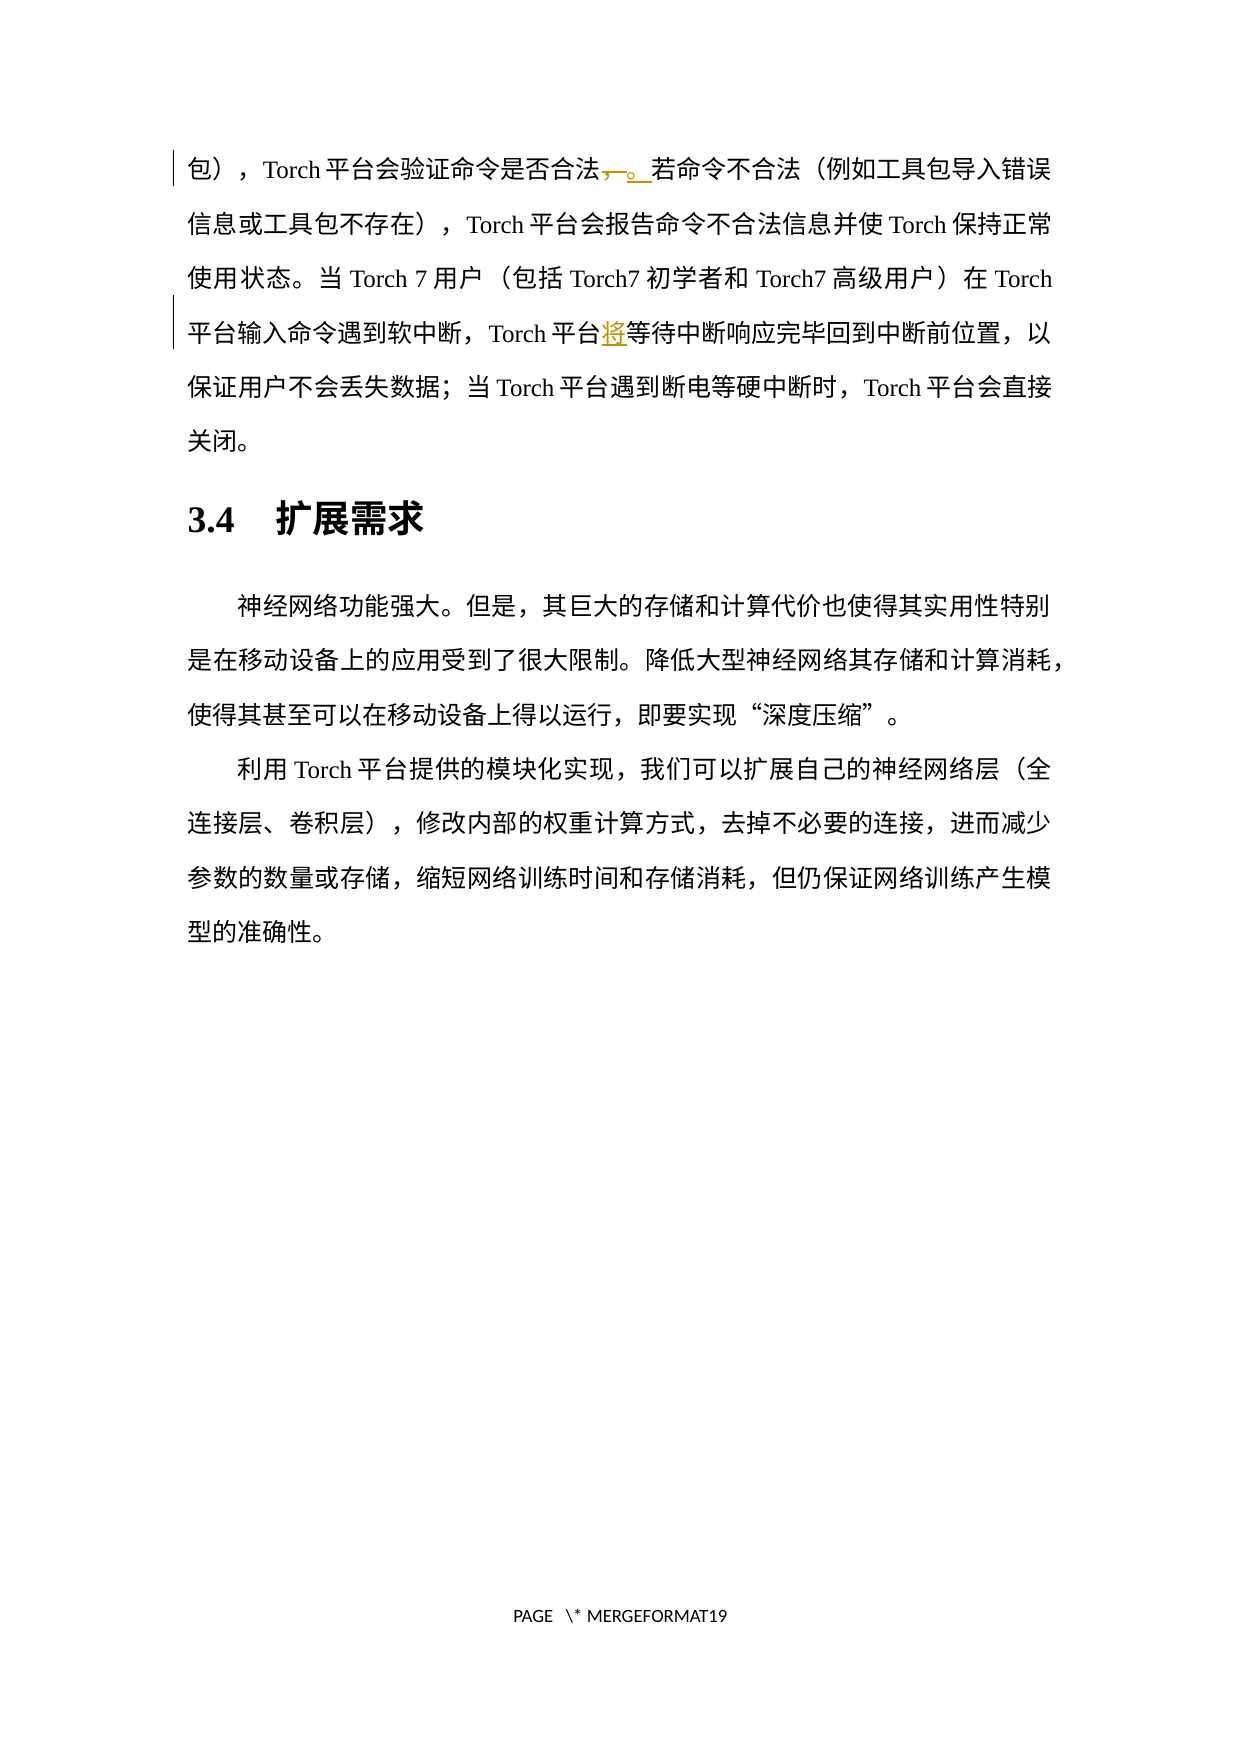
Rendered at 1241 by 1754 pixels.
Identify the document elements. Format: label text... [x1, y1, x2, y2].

text 神经网络功能强大。但是，其巨大的存储和计算代价也使得其实用性特别是在移动设备上的应用受到了很大限制。降低大型神经网络其存储和计算消耗，使得其甚至可以在移动设备上得以运行，即要实现“深度压缩”。 [187, 586, 1053, 731]
subtitle 扩展需求 [187, 489, 1053, 543]
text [187, 150, 1053, 458]
text 利用Torch平台提供的模块化实现，我们可以扩展自己的神经网络层（全连接层、卷积层），修改内部的权重计算方式，去掉不必要的连接，进而减少参数的数量或存储，缩短网络训练时间和存储消耗，但仍保证网络训练产生模型的准确性。 [187, 749, 1053, 949]
